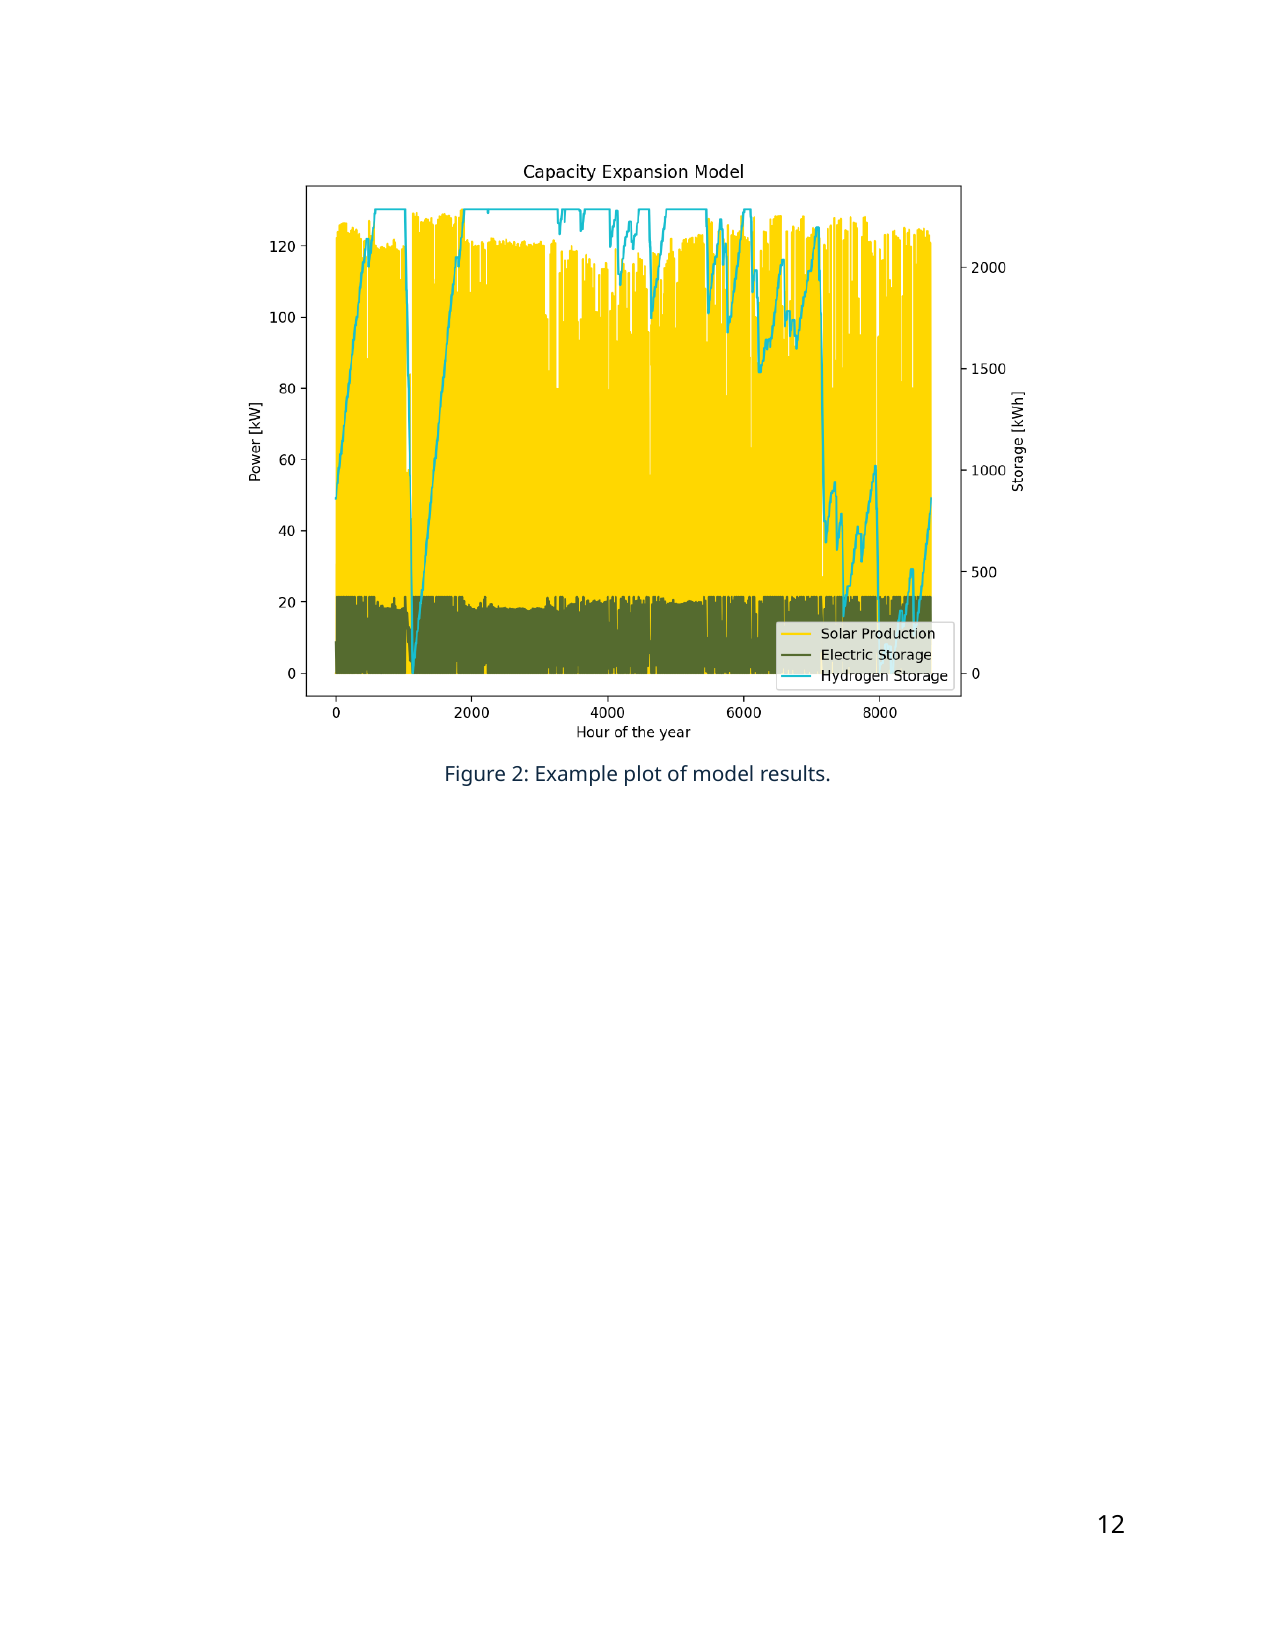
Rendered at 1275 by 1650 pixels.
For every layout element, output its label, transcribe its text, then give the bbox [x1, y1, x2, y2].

picture [234, 150, 1041, 755]
